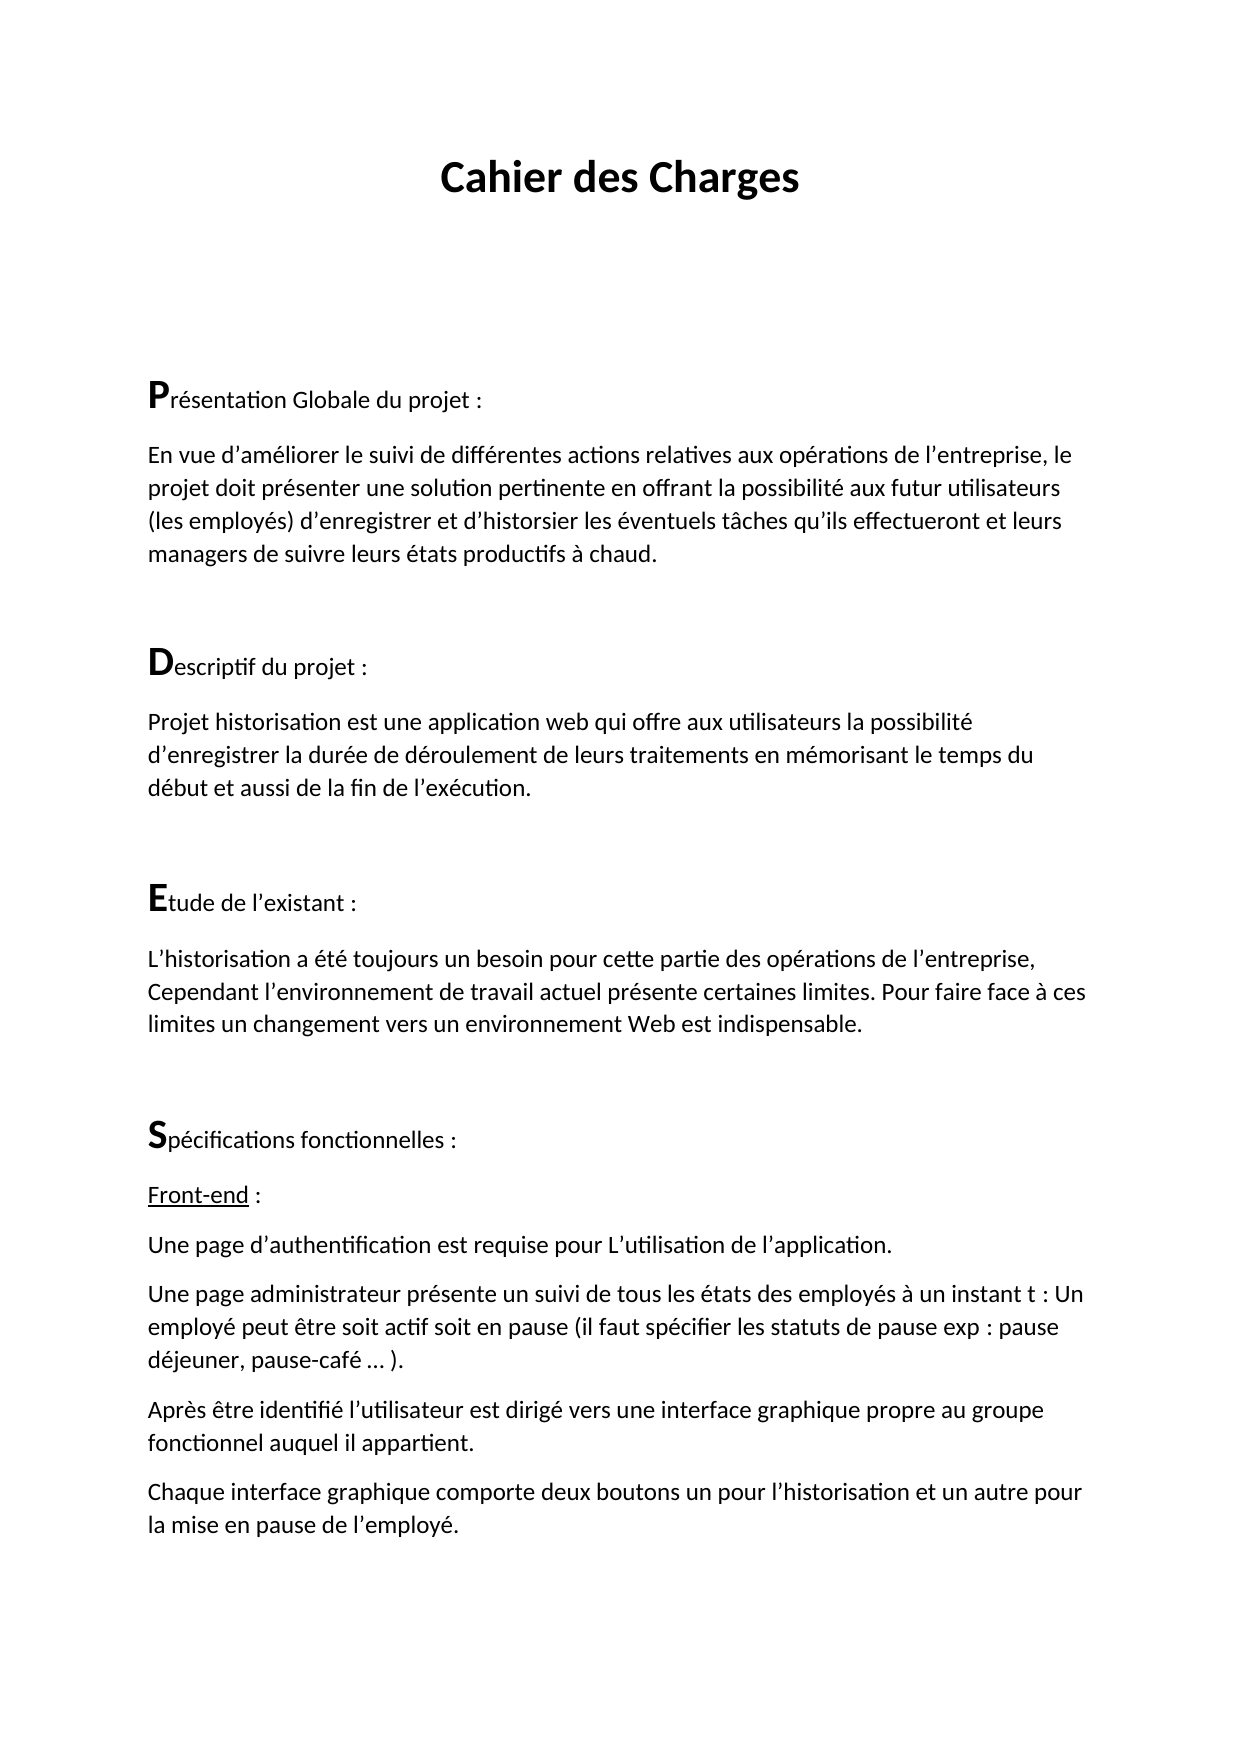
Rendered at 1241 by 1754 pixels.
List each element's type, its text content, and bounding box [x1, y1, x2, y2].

text Projet historisation est une application web qui offre aux utilisateurs la possibilité d’enregistrer la durée de déroulement de leurs traitements en mémorisant le temps du début et aussi de la fin de l’exécution. [148, 706, 1093, 803]
text En vue d’améliorer le suivi de différentes actions relatives aux opérations de l’entreprise, le projet doit présenter une solution pertinente en offrant la possibilité aux futur utilisateurs (les employés) d’enregistrer et d’historsier les éventuels tâches qu’ils effectueront et leurs managers de suivre leurs états productifs à chaud. [148, 439, 1093, 568]
text Présentation Globale du projet : [148, 368, 1093, 418]
text Après être identifié l’utilisateur est dirigé vers une interface graphique propre au groupe fonctionnel auquel il appartient. [148, 1394, 1093, 1457]
text Etude de l’existant : [148, 871, 1093, 922]
text Chaque interface graphique comporte deux boutons un pour l’historisation et un autre pour la mise en pause de l’employé. [148, 1476, 1093, 1540]
text Front-end : [148, 1179, 1093, 1210]
text Une page d’authentification est requise pour L’utilisation de l’application. [148, 1229, 1093, 1259]
text Spécifications fonctionnelles : [148, 1108, 1093, 1159]
text Descriptif du projet : [148, 635, 1093, 686]
text Une page administrateur présente un suivi de tous les états des employés à un instant t : Un employé peut être soit actif soit en pause (il faut spécifier les statuts de pause exp : pause déjeuner, pause-café … ). [148, 1278, 1093, 1375]
text Cahier des Charges [148, 148, 1093, 203]
text L’historisation a été toujours un besoin pour cette partie des opérations de l’entreprise, Cependant l’environnement de travail actuel présente certaines limites. Pour faire face à ces limites un changement vers un environnement Web est indispensable. [148, 943, 1093, 1039]
